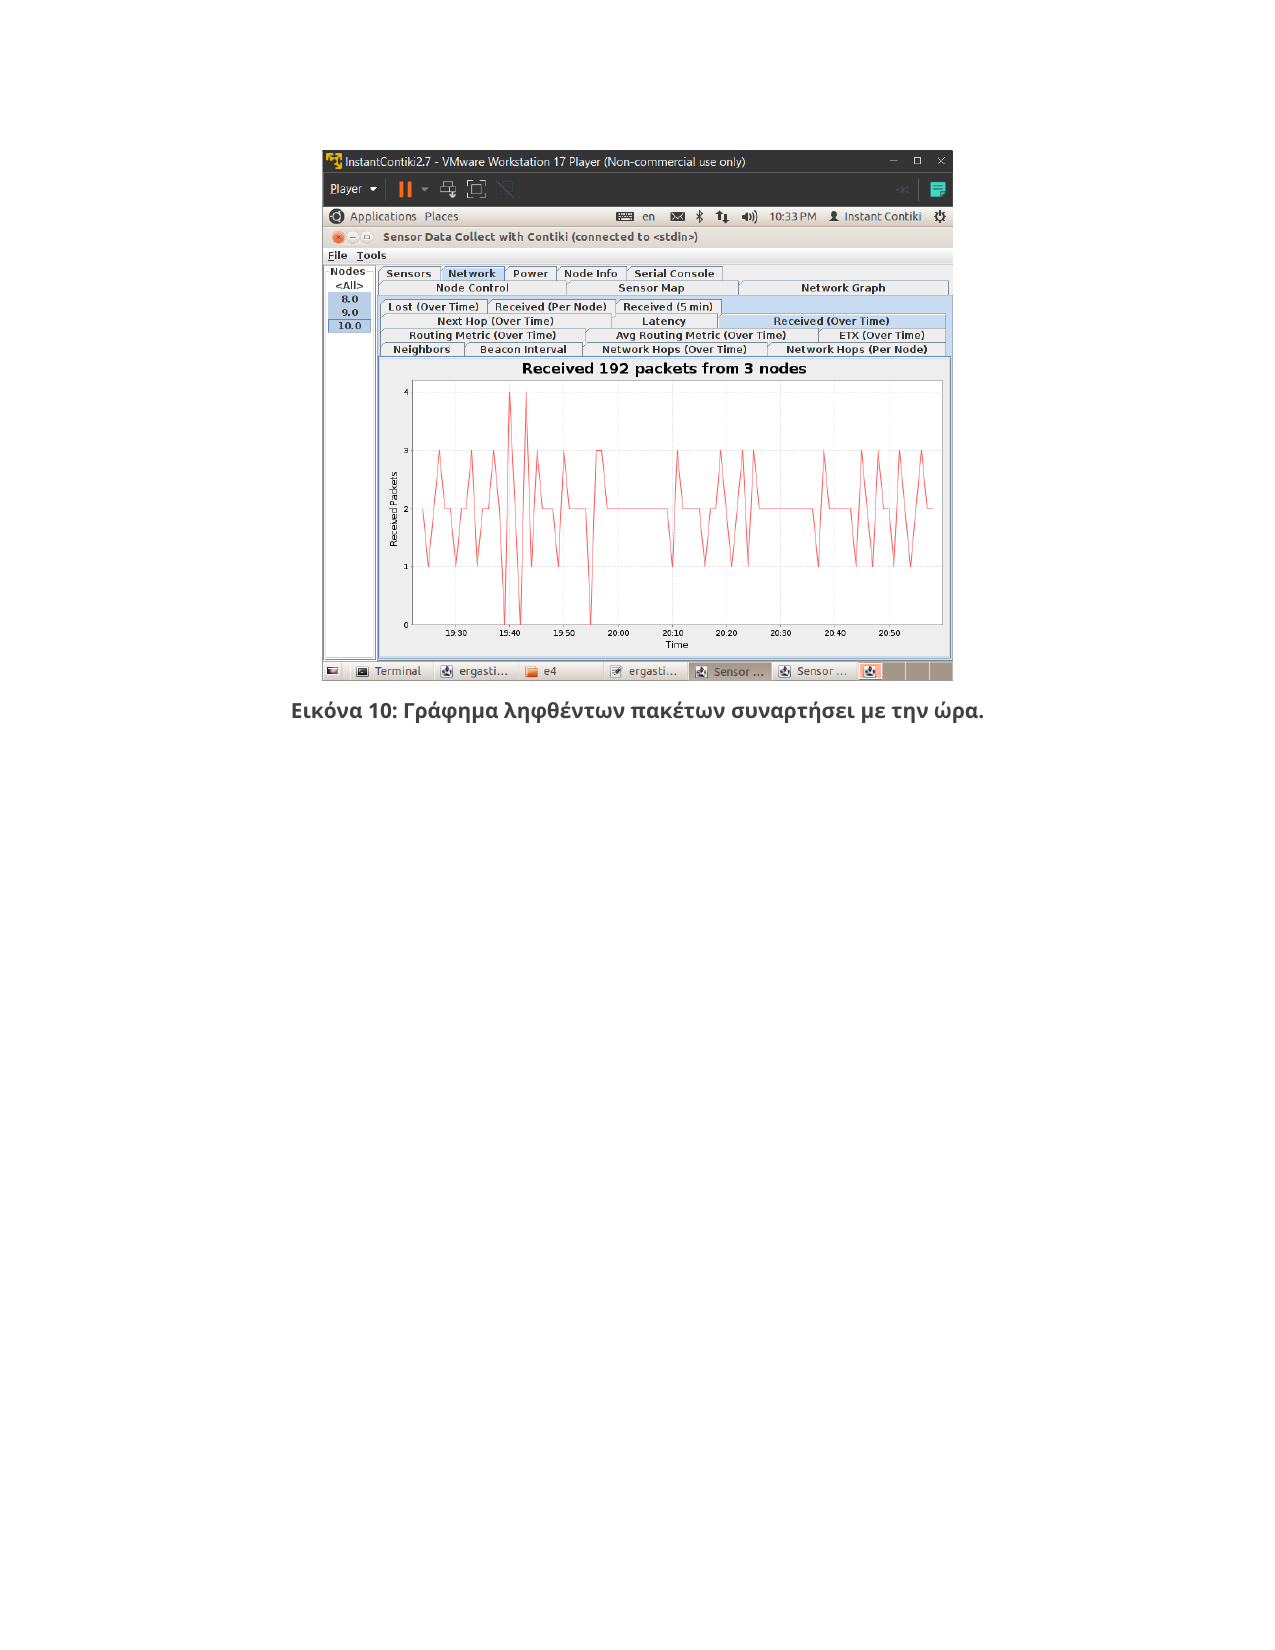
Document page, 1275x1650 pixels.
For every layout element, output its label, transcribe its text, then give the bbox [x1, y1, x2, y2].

picture [322, 150, 953, 681]
